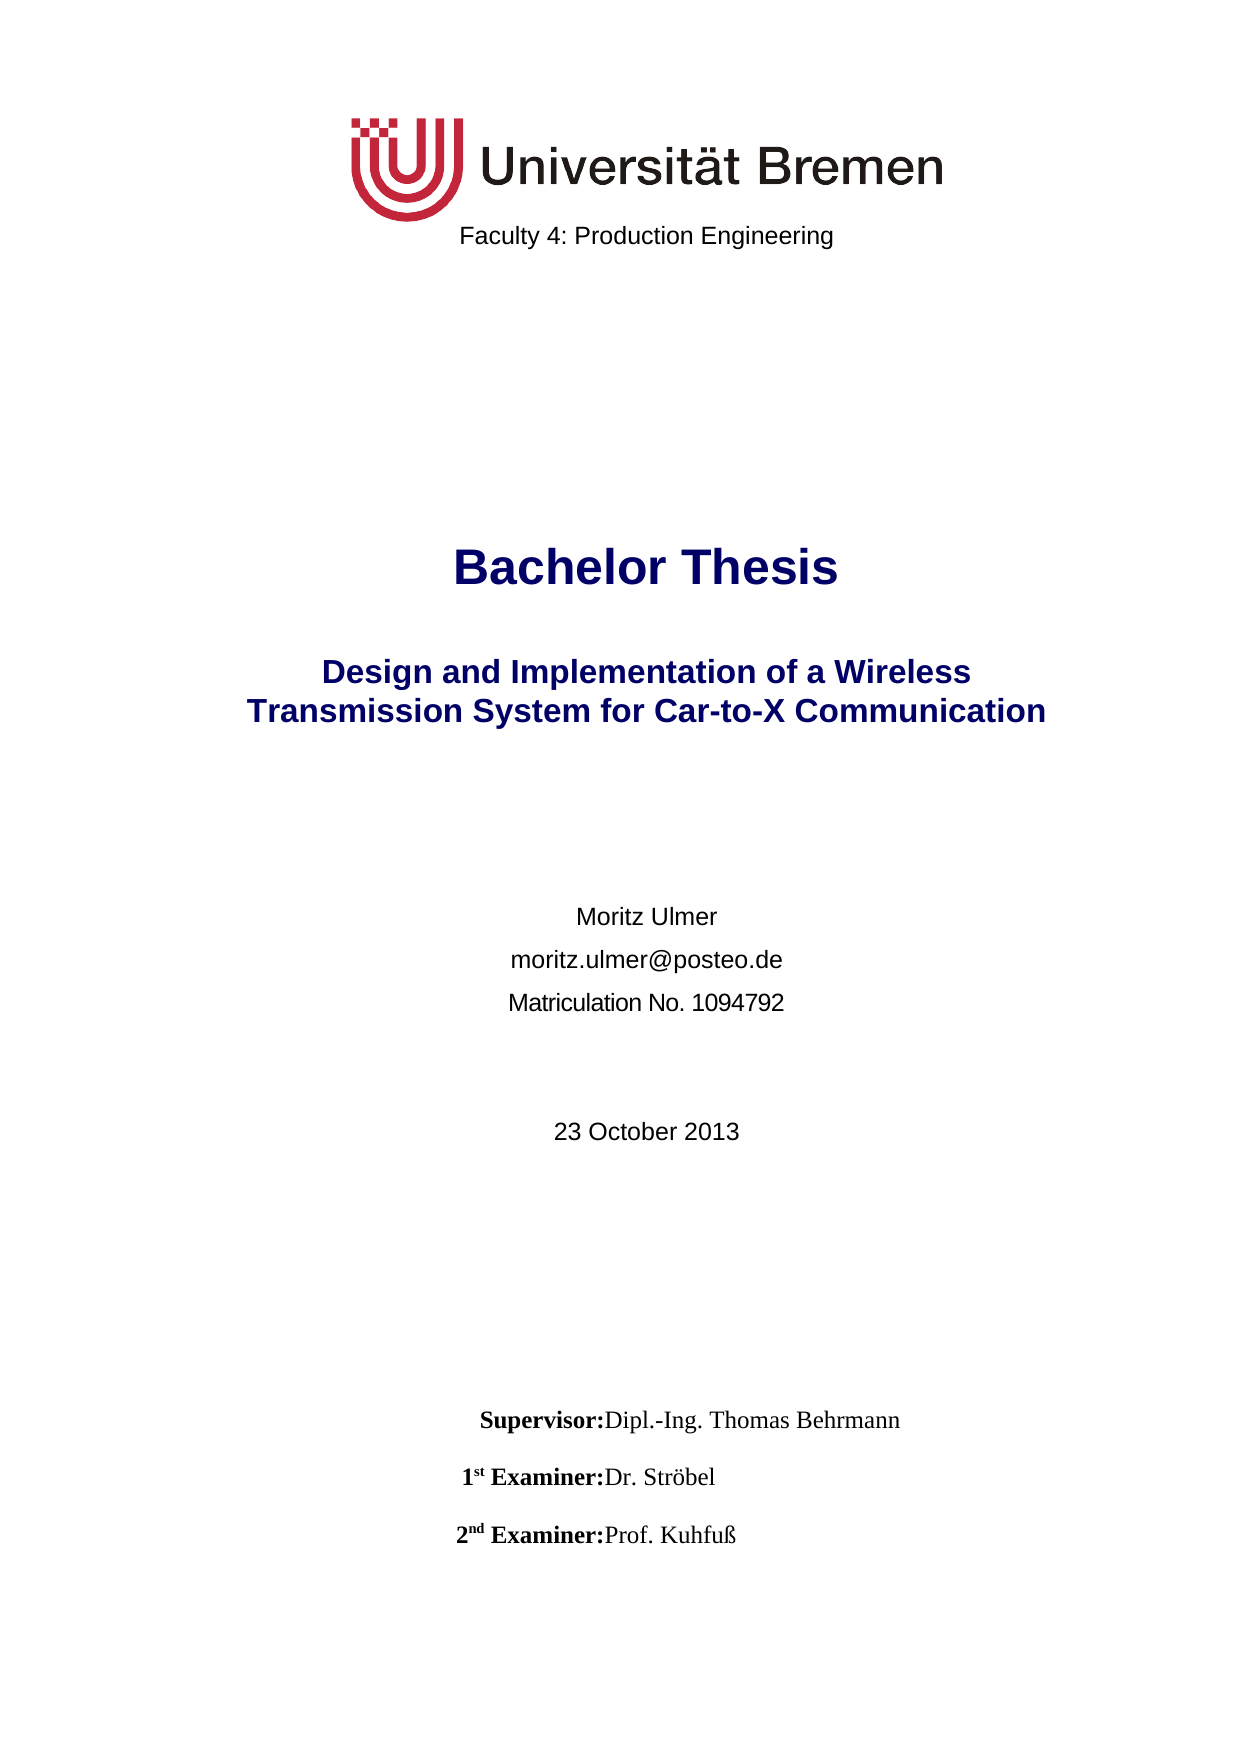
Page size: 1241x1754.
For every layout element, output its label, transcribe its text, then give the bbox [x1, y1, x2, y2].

text 23 October 2013 [213, 1117, 1081, 1146]
table_cell 1st Examiner: [213, 1463, 604, 1520]
text Bachelor Thesis [213, 537, 1081, 595]
text Design and Implementation of a Wireless [213, 652, 1081, 691]
text Matriculation No. 1094792 [213, 988, 1081, 1017]
table_cell Prof. Kuhfuß [604, 1520, 1081, 1577]
table_header Dipl.-Ing. Thomas Behrmann [604, 1405, 1081, 1462]
table_cell Dr. Ströbel [604, 1463, 1081, 1520]
table_header Supervisor: [213, 1405, 604, 1462]
table_cell 2nd Examiner: [213, 1520, 604, 1577]
text Moritz Ulmer [213, 902, 1081, 931]
text Transmission System for Car-to-X Communication [213, 691, 1081, 729]
picture [351, 118, 942, 222]
text moritz.ulmer@posteo.de [213, 945, 1081, 974]
